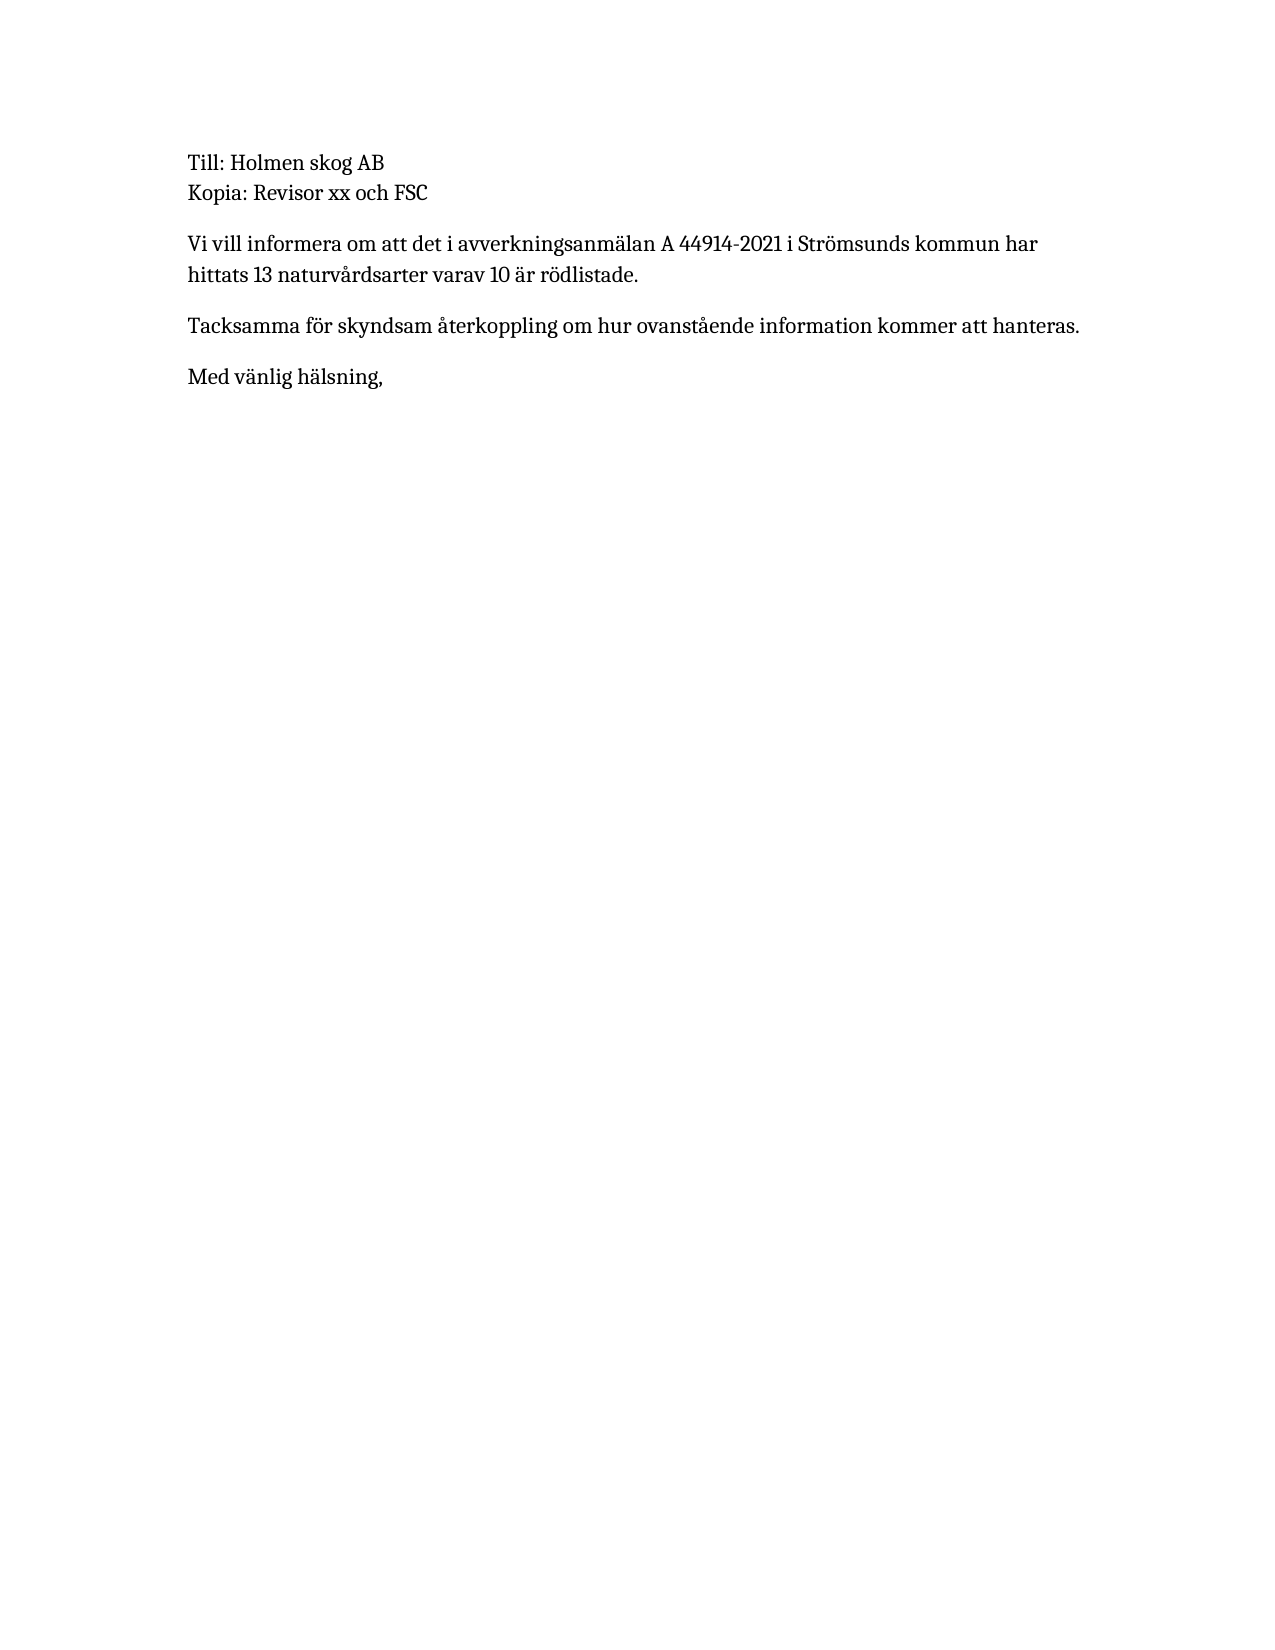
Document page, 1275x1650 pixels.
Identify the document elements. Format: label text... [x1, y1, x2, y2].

text Till: Holmen skog AB Kopia: Revisor xx och FSC [187, 150, 1087, 207]
text Tacksamma för skyndsam återkoppling om hur ovanstående information kommer att hanteras. [187, 312, 1087, 339]
text Vi vill informera om att det i avverkningsanmälan A 44914-2021 i Strömsunds kommun har hittats 13 naturvårdsarter varav 10 är rödlistade. [187, 231, 1087, 288]
text Med vänlig hälsning, [187, 363, 1087, 420]
